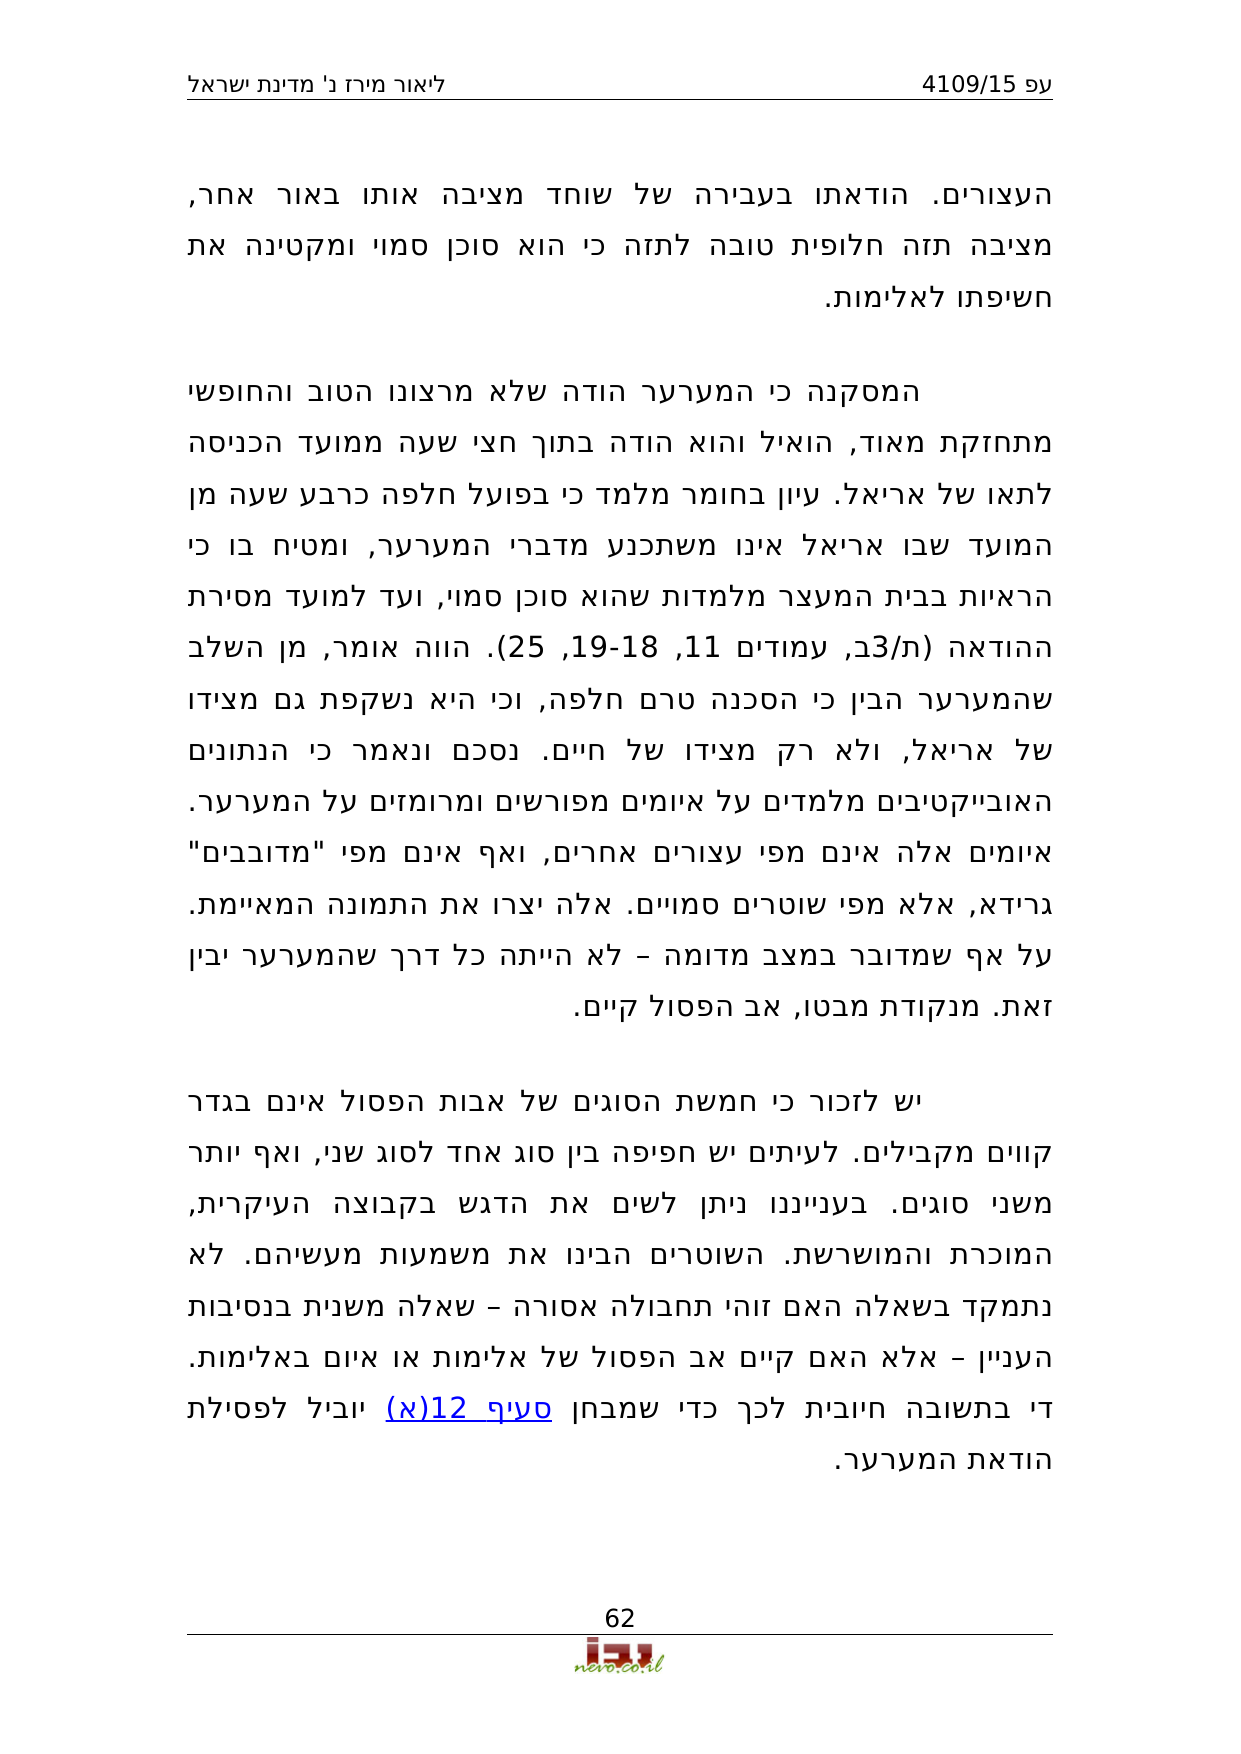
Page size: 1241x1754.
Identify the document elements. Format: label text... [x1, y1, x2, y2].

text המסקנה כי המערער הודה שלא מרצונו הטוב והחופשי מתחזקת מאוד, הואיל והוא הודה בתוך חצי שעה ממועד הכניסה לתאו של אריאל. עיון בחומר מלמד כי בפועל חלפה כרבע שעה מן המועד שבו אריאל אינו משתכנע מדברי המערער, ומטיח בו כי הראיות בבית המעצר מלמדות שהוא סוכן סמוי, ועד למועד מסירת ההודאה (ת/3ב, עמודים 11, 19-18, 25). הווה אומר, מן השלב שהמערער הבין כי הסכנה טרם חלפה, וכי היא נשקפת גם מצידו של אריאל, ולא רק מצידו של חיים. נסכם ונאמר כי הנתונים האובייקטיבים מלמדים על איומים מפורשים ומרומזים על המערער. איומים אלה אינם מפי עצורים אחרים, ואף אינם מפי "מדובבים" גרידא, אלא מפי שוטרים סמויים. אלה יצרו את התמונה המאיימת. על אף שמדובר במצב מדומה – לא הייתה כל דרך שהמערער יבין זאת. מנקודת מבטו, אב הפסול קיים. [187, 374, 1053, 1023]
picture [574, 1637, 666, 1674]
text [187, 177, 1053, 314]
text יש לזכור כי חמשת הסוגים של אבות הפסול אינם בגדר קווים מקבילים. לעיתים יש חפיפה בין סוג אחד לסוג שני, ואף יותר משני סוגים. בענייננו ניתן לשים את הדגש בקבוצה העיקרית, המוכרת והמושרשת. השוטרים הבינו את משמעות מעשיהם. לא נתמקד בשאלה האם זוהי תחבולה אסורה – שאלה משנית בנסיבות העניין – אלא האם קיים אב הפסול של אלימות או איום באלימות. די בתשובה חיובית לכך כדי שמבחן סעיף 12(א) יוביל לפסילת הודאת המערער. [187, 1084, 1053, 1477]
